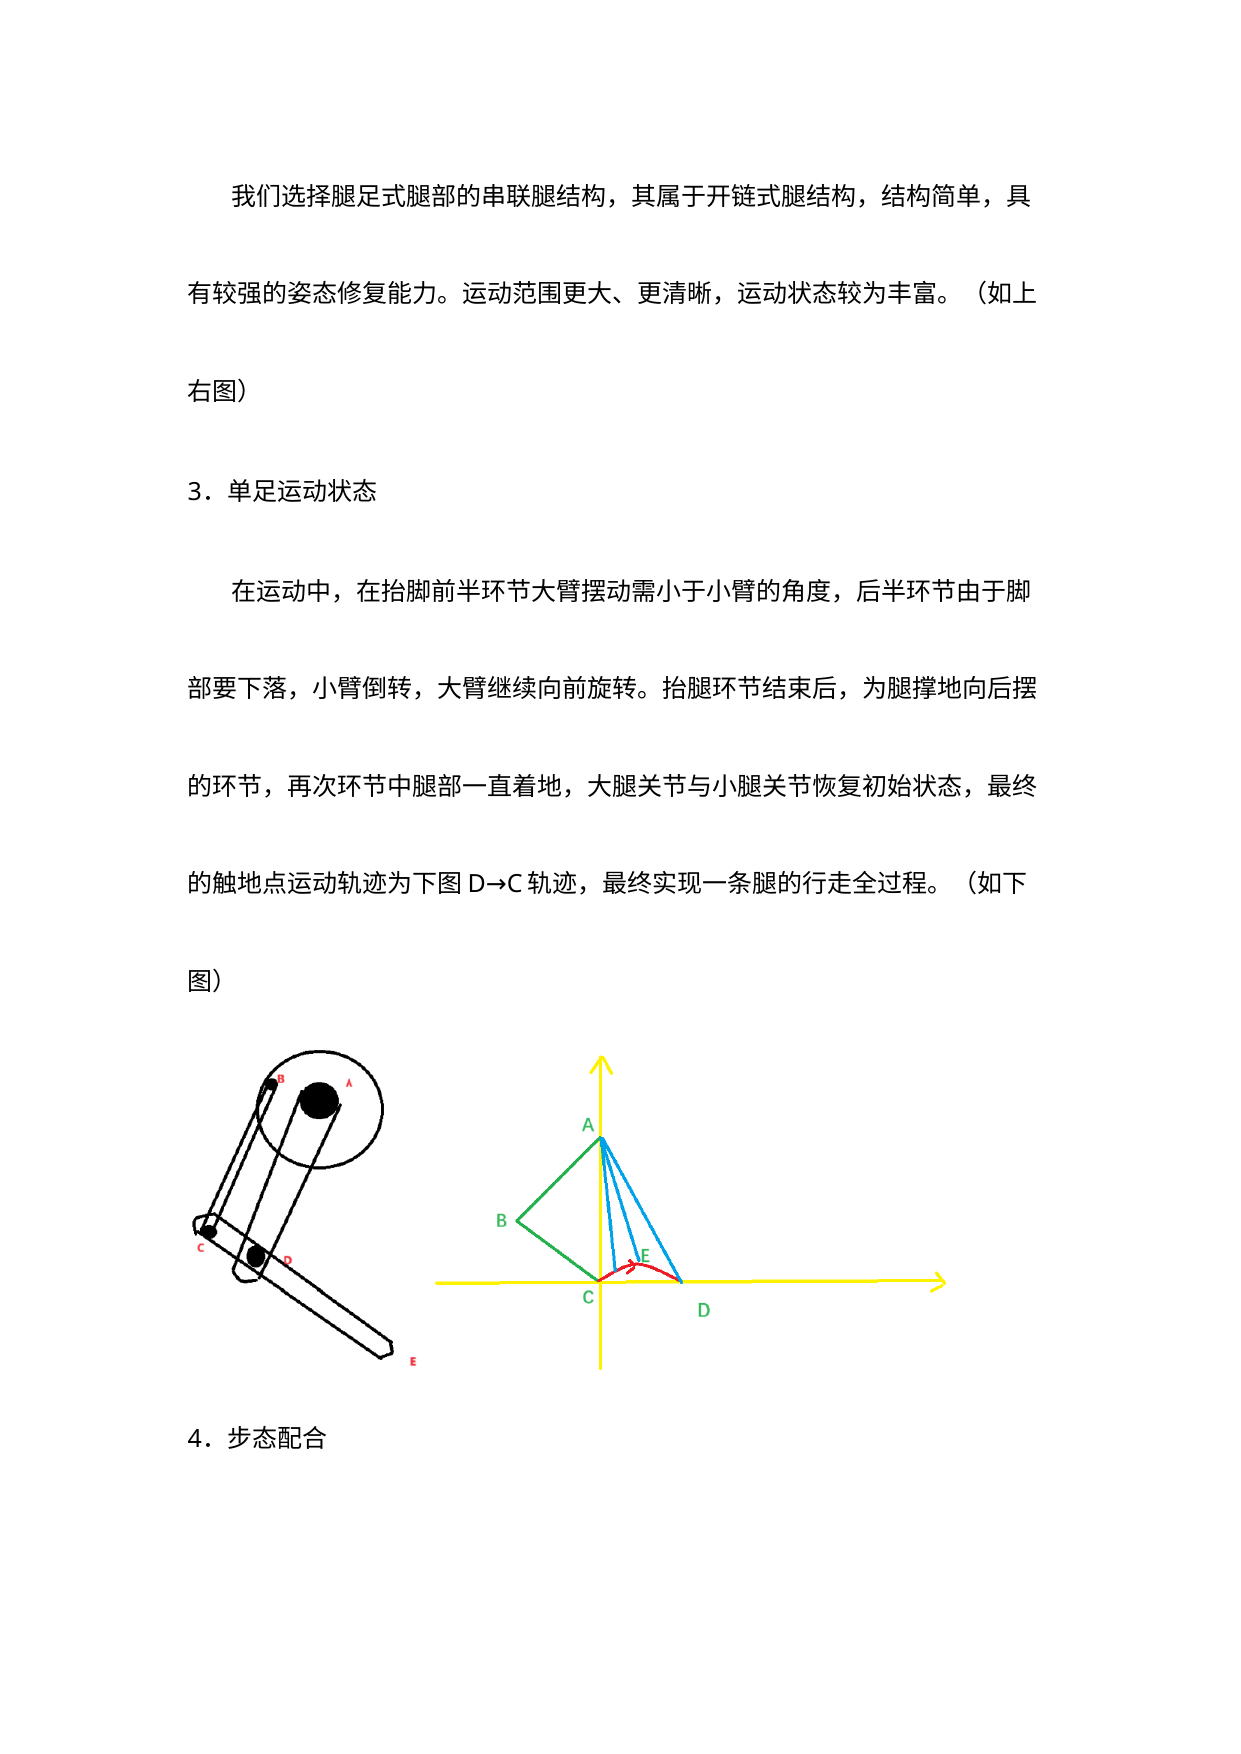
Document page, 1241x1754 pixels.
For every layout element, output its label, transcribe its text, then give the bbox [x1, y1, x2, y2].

list 我们选择腿足式腿部的串联腿结构，其属于开链式腿结构，结构简单，具有较强的姿态修复能力。运动范围更大、更清晰，运动状态较为丰富。（如上右图） [187, 162, 1053, 422]
list 在运动中，在抬脚前半环节大臂摆动需小于小臂的角度，后半环节由于脚部要下落，小臂倒转，大臂继续向前旋转。抬腿环节结束后，为腿撑地向后摆的环节，再次环节中腿部一直着地，大腿关节与小腿关节恢复初始状态，最终的触地点运动轨迹为下图D→C轨迹，最终实现一条腿的行走全过程。（如下图） [187, 557, 1053, 1012]
list 单足运动状态 [187, 457, 1053, 522]
picture [187, 1046, 951, 1372]
list 步态配合 [187, 1404, 1053, 1469]
